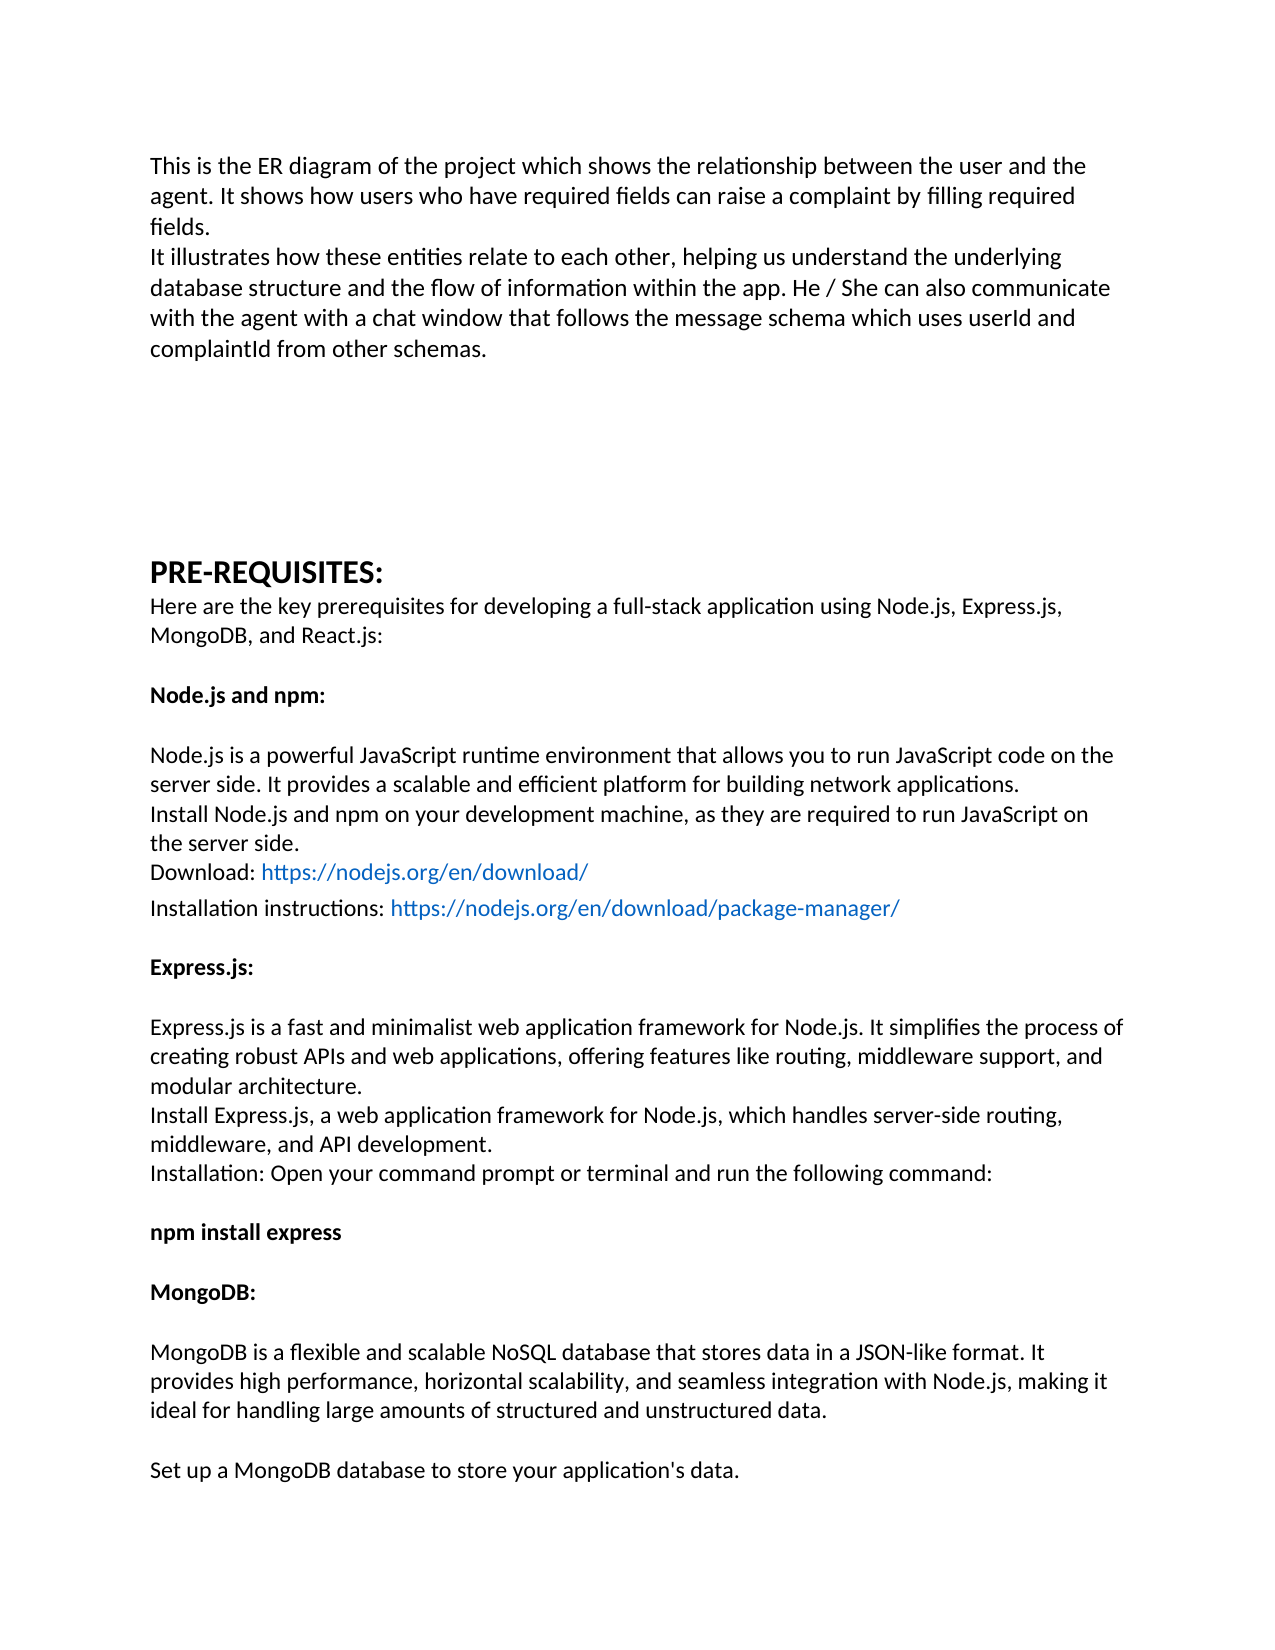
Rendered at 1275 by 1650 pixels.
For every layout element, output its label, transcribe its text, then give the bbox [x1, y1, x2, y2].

text This is the ER diagram of the project which shows the relationship between the user and the agent. It shows how users who have required fields can raise a complaint by filling required fields. [150, 150, 1125, 242]
text Express.js is a fast and minimalist web application framework for Node.js. It simplifies the process of creating robust APIs and web applications, offering features like routing, middleware support, and modular architecture. [150, 1012, 1125, 1100]
text Here are the key prerequisites for developing a full-stack application using Node.js, Express.js, MongoDB, and React.js: [150, 591, 1125, 650]
subtitle PRE-REQUISITES: [150, 551, 1125, 591]
text Node.js is a powerful JavaScript runtime environment that allows you to run JavaScript code on the server side. It provides a scalable and efficient platform for building network applications. [150, 740, 1125, 799]
text Install Node.js and npm on your development machine, as they are required to run JavaScript on the server side. [150, 799, 1125, 857]
text MongoDB: [150, 1277, 1125, 1306]
text Node.js and npm: [150, 680, 1125, 710]
text Installation: Open your command prompt or terminal and run the following command: [150, 1158, 1125, 1188]
text It illustrates how these entities relate to each other, helping us understand the underlying database structure and the flow of information within the app. He / She can also communicate with the agent with a chat window that follows the message schema which uses userId and complaintId from other schemas. [150, 242, 1125, 364]
text Installation instructions: https://nodejs.org/en/download/package-manager/ [150, 893, 1125, 922]
text MongoDB is a flexible and scalable NoSQL database that stores data in a JSON-like format. It provides high performance, horizontal scalability, and seamless integration with Node.js, making it ideal for handling large amounts of structured and unstructured data. [150, 1337, 1125, 1424]
text Set up a MongoDB database to store your application's data. [150, 1455, 1125, 1484]
text Download: https://nodejs.org/en/download/ [150, 857, 1125, 887]
text npm install express [150, 1217, 1125, 1246]
text Install Express.js, a web application framework for Node.js, which handles server-side routing, middleware, and API development. [150, 1100, 1125, 1158]
text Express.js: [150, 952, 1125, 982]
